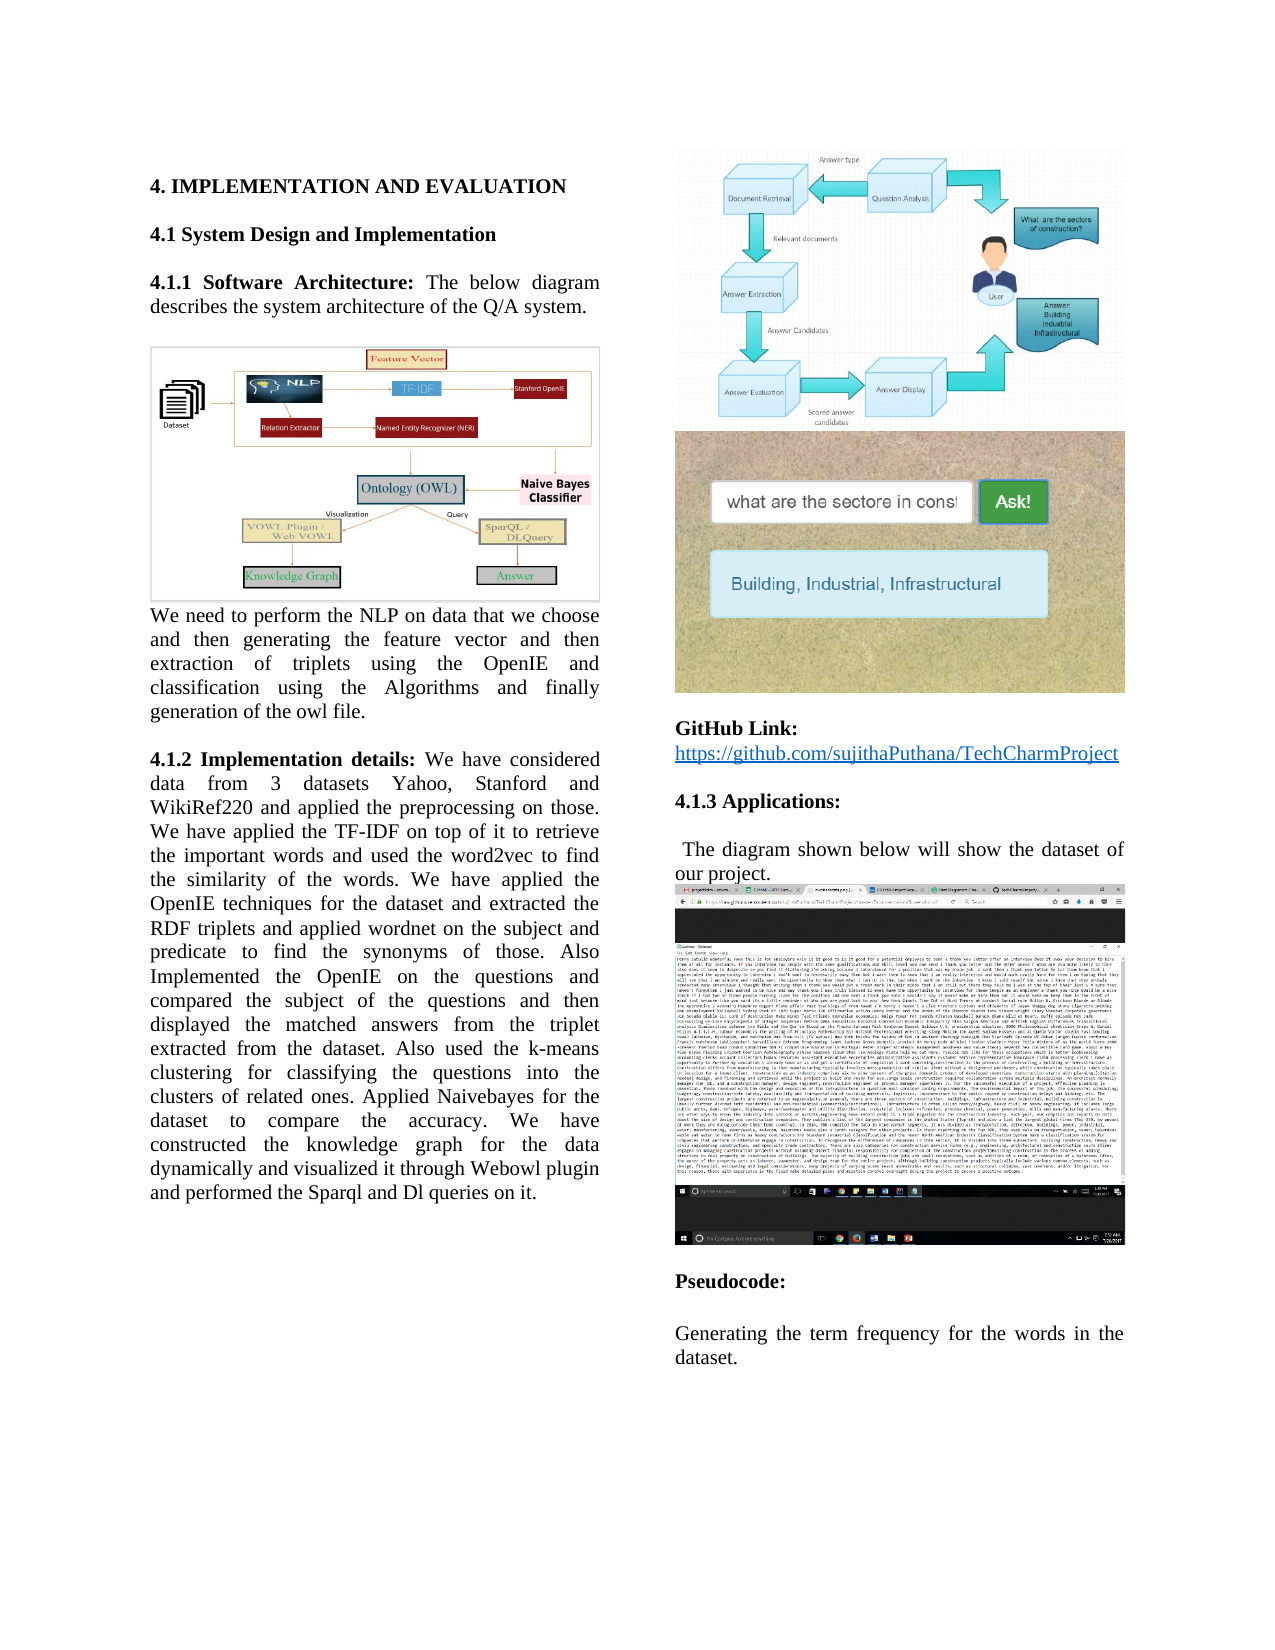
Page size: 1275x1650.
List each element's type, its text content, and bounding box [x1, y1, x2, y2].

picture [675, 884, 1125, 1245]
list 4. IMPLEMENTATION AND EVALUATION [150, 174, 600, 198]
list The diagram shown below will show the dataset of our project. [675, 837, 1125, 884]
text 4.1 System Design and Implementation [150, 222, 600, 246]
list We need to perform the NLP on data that we choose and then generating the feature vector and then extraction of triplets using the OpenIE and classification using the Algorithms and finally generation of the owl file. [150, 603, 600, 723]
text 4.1.1 Software Architecture: The below diagram describes the system architecture of the Q/A system. [150, 270, 600, 318]
list 4.1.3 Applications: [675, 788, 1125, 813]
list GitHub Link: [675, 716, 1125, 740]
list Pseudocode: [675, 1269, 1125, 1321]
picture [675, 150, 1125, 693]
list Generating the term frequency for the words in the dataset. [675, 1321, 1125, 1369]
picture [150, 346, 600, 603]
list https://github.com/sujithaPuthana/TechCharmProject [675, 740, 1125, 764]
list 4.1.2 Implementation details: We have considered data from 3 datasets Yahoo, Stanford and WikiRef220 and applied the preprocessing on those. We have applied the TF-IDF on top of it to retrieve the important words and used the word2vec to find the similarity of the words. We have applied the OpenIE techniques for the dataset and extracted the RDF triplets and applied wordnet on the subject and predicate to find the synonyms of those. Also Implemented the OpenIE on the questions and compared the subject of the questions and then displayed the matched answers from the triplet extracted from the dataset. Also used the k-means clustering for classifying the questions into the clusters of related ones. Applied Naivebayes for the dataset to compare the accuracy. We have constructed the knowledge graph for the data dynamically and visualized it through Webowl plugin and performed the Sparql and Dl queries on it. [150, 747, 600, 1204]
